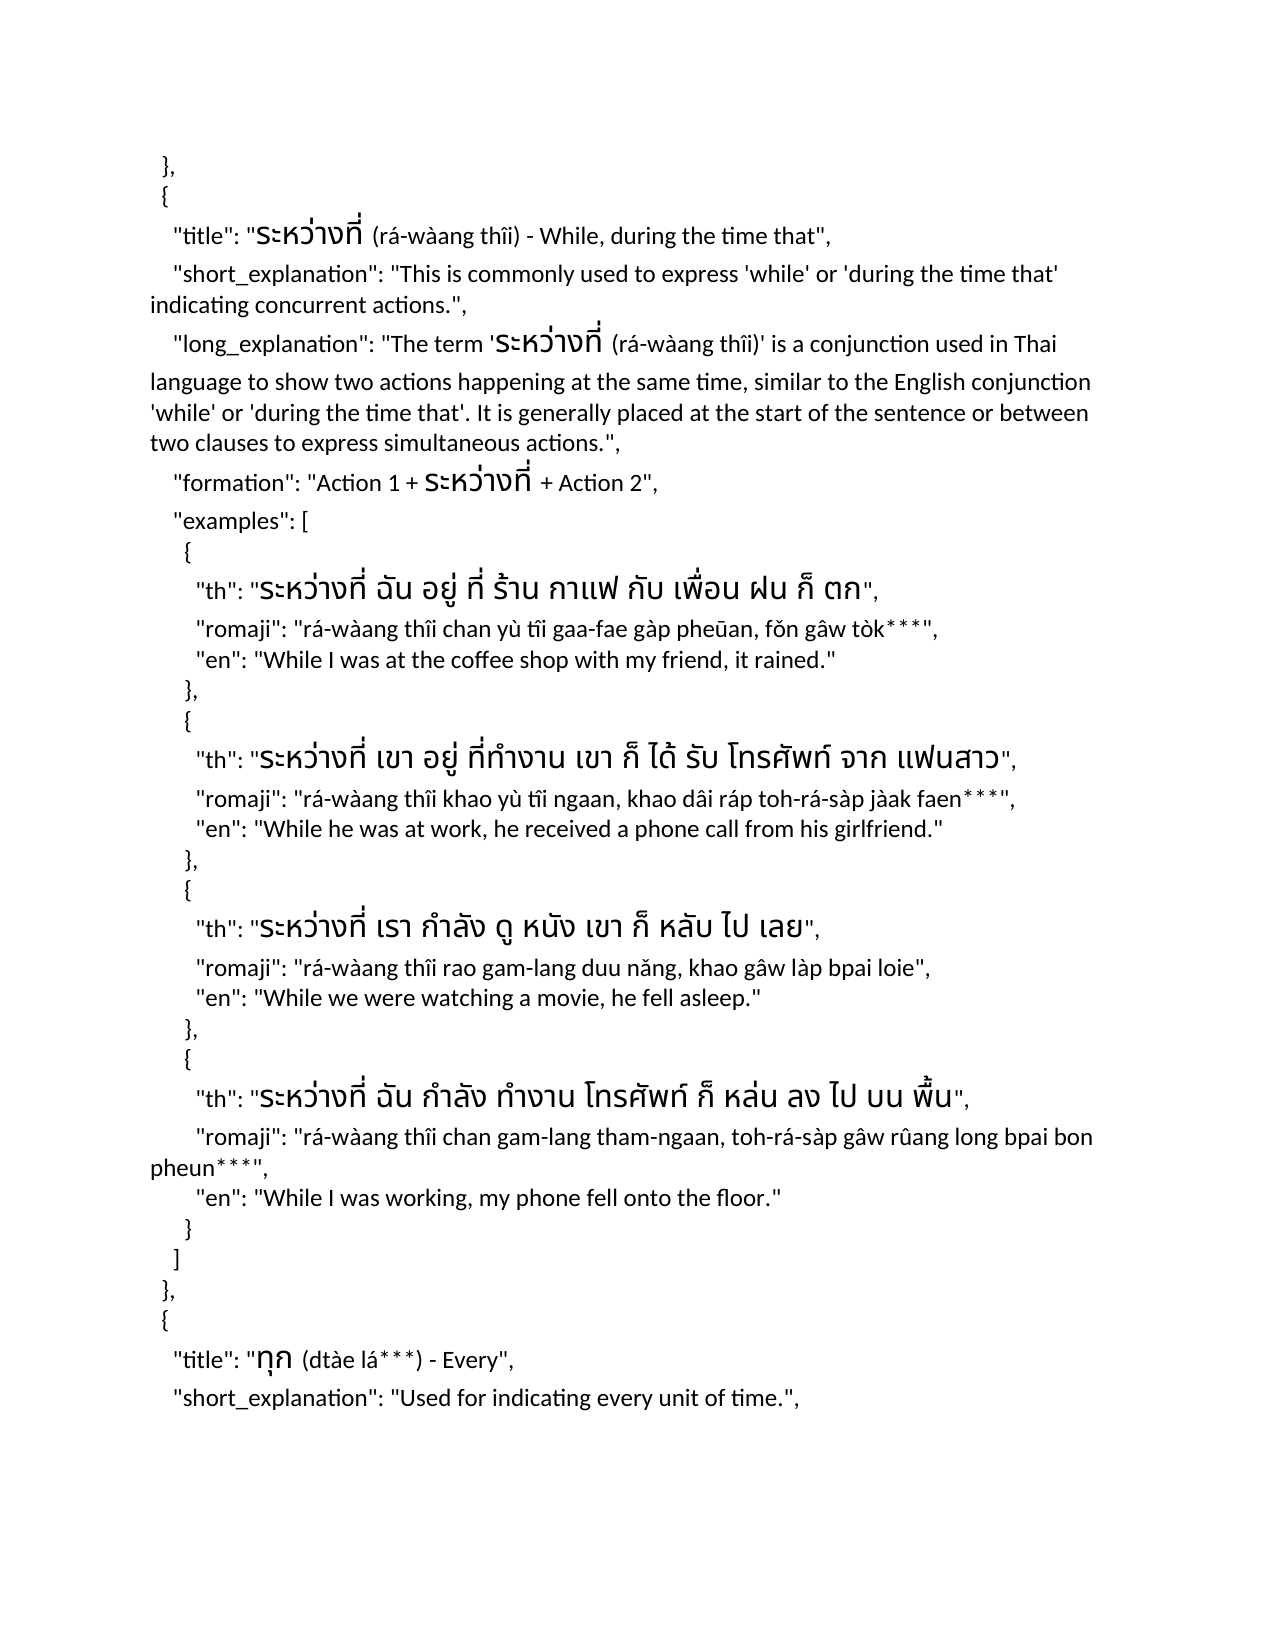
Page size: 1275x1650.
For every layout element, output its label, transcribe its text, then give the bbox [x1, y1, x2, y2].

text "romaji": "rá-wàang thîi chan yù tîi gaa-fae gàp pheūan, fǒn gâw tòk***", [150, 613, 1125, 644]
text }, [150, 1013, 1125, 1043]
text }, [150, 674, 1125, 705]
text "title": "ระหว่างที่ (rá-wàang thîi) - While, during the time that", [150, 211, 1125, 258]
text "en": "While he was at work, he received a phone call from his girlfriend." [150, 813, 1125, 844]
text "romaji": "rá-wàang thîi rao gam-lang duu nǎng, khao gâw làp bpai loie", [150, 952, 1125, 982]
text "examples": [ [150, 505, 1125, 536]
text "en": "While we were watching a movie, he fell asleep." [150, 982, 1125, 1013]
text "en": "While I was working, my phone fell onto the floor." [150, 1182, 1125, 1213]
text { [150, 1043, 1125, 1074]
text "th": "ระหว่างที่ เขา อยู่ ที่ทำงาน เขา ก็ ได้ รับ โทรศัพท์ จาก แฟนสาว", [150, 736, 1125, 783]
text "romaji": "rá-wàang thîi chan gam-lang tham-ngaan, toh-rá-sàp gâw rûang long bpai bon pheun***", [150, 1121, 1125, 1182]
text "romaji": "rá-wàang thîi khao yù tîi ngaan, khao dâi ráp toh-rá-sàp jàak faen***", [150, 783, 1125, 813]
text "short_explanation": "Used for indicating every unit of time.", [150, 1382, 1125, 1413]
text "short_explanation": "This is commonly used to express 'while' or 'during the time that' indicating concurrent actions.", [150, 258, 1125, 319]
text { [150, 536, 1125, 566]
text "formation": "Action 1 + ระหว่างที่ + Action 2", [150, 458, 1125, 505]
text { [150, 1304, 1125, 1335]
text } [150, 1213, 1125, 1243]
text "th": "ระหว่างที่ ฉัน อยู่ ที่ ร้าน กาแฟ กับ เพื่อน ฝน ก็ ตก", [150, 566, 1125, 613]
text { [150, 874, 1125, 905]
text "long_explanation": "The term 'ระหว่างที่ (rá-wàang thîi)' is a conjunction used in Thai language to show two actions happening at the same time, similar to the English conjunction 'while' or 'during the time that'. It is generally placed at the start of the sentence or between two clauses to express simultaneous actions.", [150, 319, 1125, 458]
text "en": "While I was at the coffee shop with my friend, it rained." [150, 644, 1125, 674]
text "th": "ระหว่างที่ ฉัน กำลัง ทำงาน โทรศัพท์ ก็ หล่น ลง ไป บน พื้น", [150, 1074, 1125, 1121]
text }, [150, 1274, 1125, 1304]
text "th": "ระหว่างที่ เรา กำลัง ดู หนัง เขา ก็ หลับ ไป เลย", [150, 905, 1125, 952]
text "title": "ทุก (dtàe lá***) - Every", [150, 1335, 1125, 1382]
text { [150, 181, 1125, 211]
text }, [150, 150, 1125, 181]
text { [150, 705, 1125, 736]
text ] [150, 1243, 1125, 1274]
text }, [150, 844, 1125, 874]
